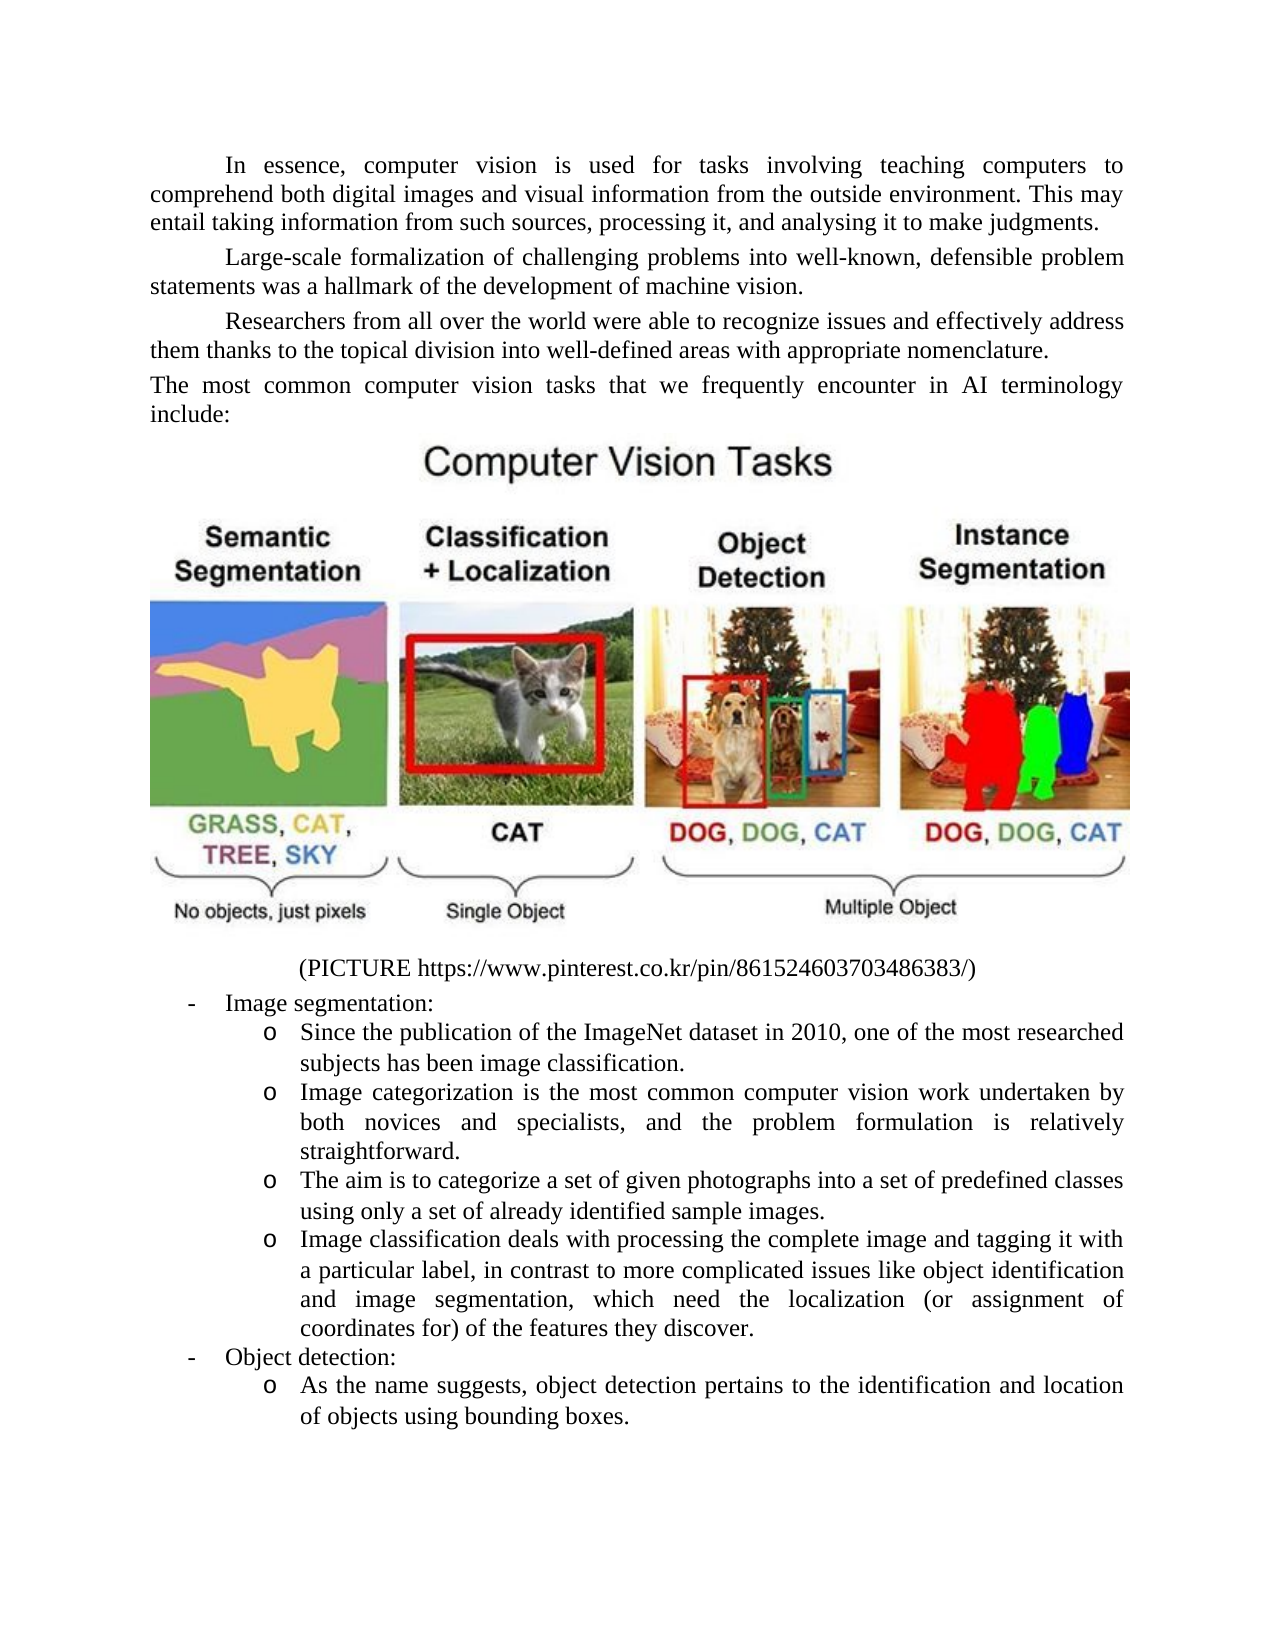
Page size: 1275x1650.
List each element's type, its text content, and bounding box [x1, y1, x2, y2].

picture [150, 433, 1130, 947]
list Image classification deals with processing the complete image and tagging it with a particular label, in contrast to more complicated issues like object identification and image segmentation, which need the localization (or assignment of coordinates for) of the features they discover. [262, 1224, 1125, 1342]
text Large-scale formalization of challenging problems into well-known, defensible problem statements was a hallmark of the development of machine vision. [150, 242, 1125, 300]
text The most common computer vision tasks that we frequently encounter in AI terminology include: [150, 370, 1125, 427]
text Researchers from all over the world were able to recognize issues and effectively address them thanks to the topical division into well-defined areas with appropriate nomenclature. [150, 306, 1125, 364]
list Image segmentation: [187, 988, 1125, 1017]
text In essence, computer vision is used for tasks involving teaching computers to comprehend both digital images and visual information from the outside environment. This may entail taking information from such sources, processing it, and analysing it to make judgments. [150, 150, 1125, 236]
list The aim is to categorize a set of given photographs into a set of predefined classes using only a set of already identified sample images. [262, 1165, 1125, 1224]
text (PICTURE https://www.pinterest.co.kr/pin/861524603703486383/) [150, 953, 1125, 982]
list Image categorization is the most common computer vision work undertaken by both novices and specialists, and the problem formulation is relatively straightforward. [262, 1077, 1125, 1165]
list Since the publication of the ImageNet dataset in 2010, one of the most researched subjects has been image classification. [262, 1017, 1125, 1077]
list Object detection: [187, 1342, 1125, 1370]
list As the name suggests, object detection pertains to the identification and location of objects using bounding boxes. [262, 1370, 1125, 1430]
